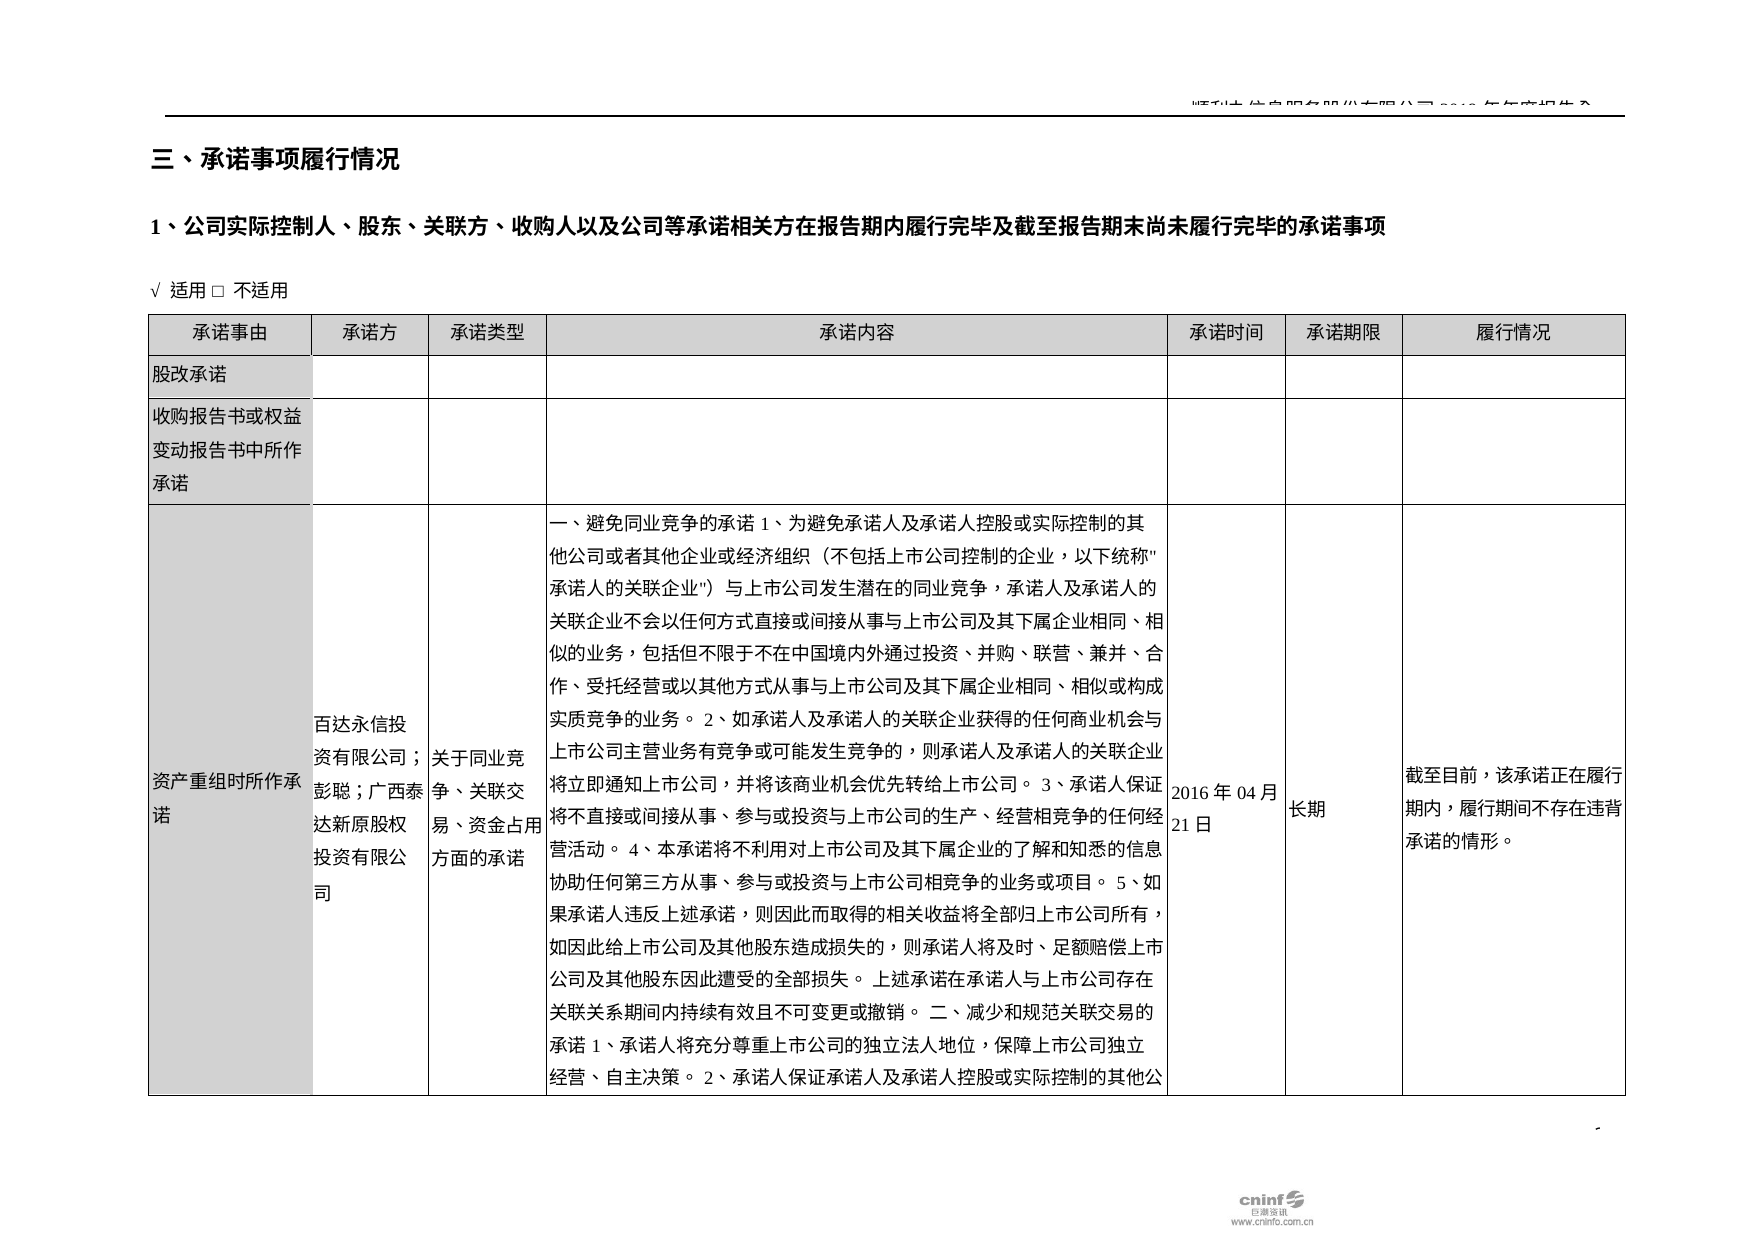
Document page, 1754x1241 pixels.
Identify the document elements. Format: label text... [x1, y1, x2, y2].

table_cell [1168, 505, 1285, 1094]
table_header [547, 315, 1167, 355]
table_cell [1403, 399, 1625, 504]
subtitle 三、承诺事项履行情况 [150, 141, 1639, 175]
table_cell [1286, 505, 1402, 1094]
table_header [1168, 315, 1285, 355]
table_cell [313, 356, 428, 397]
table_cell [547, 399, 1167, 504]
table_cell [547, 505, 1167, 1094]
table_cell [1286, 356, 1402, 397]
subtitle 1、公司实际控制人、股东、关联方、收购人以及公司等承诺相关方在报告期内履行完毕及截至报告期末尚未履行完毕的承诺事项 [150, 211, 1639, 240]
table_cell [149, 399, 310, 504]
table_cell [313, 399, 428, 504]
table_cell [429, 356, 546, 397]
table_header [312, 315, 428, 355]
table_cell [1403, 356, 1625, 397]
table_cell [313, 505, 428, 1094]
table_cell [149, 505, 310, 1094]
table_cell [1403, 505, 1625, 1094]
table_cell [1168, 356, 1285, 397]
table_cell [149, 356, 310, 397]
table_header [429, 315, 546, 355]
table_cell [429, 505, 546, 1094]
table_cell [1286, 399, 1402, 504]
picture [1227, 1188, 1316, 1228]
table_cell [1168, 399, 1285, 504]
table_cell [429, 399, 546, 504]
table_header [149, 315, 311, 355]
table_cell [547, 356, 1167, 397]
text √ 适用 □ 不适用 [150, 278, 1639, 303]
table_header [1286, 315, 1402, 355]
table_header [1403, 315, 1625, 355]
